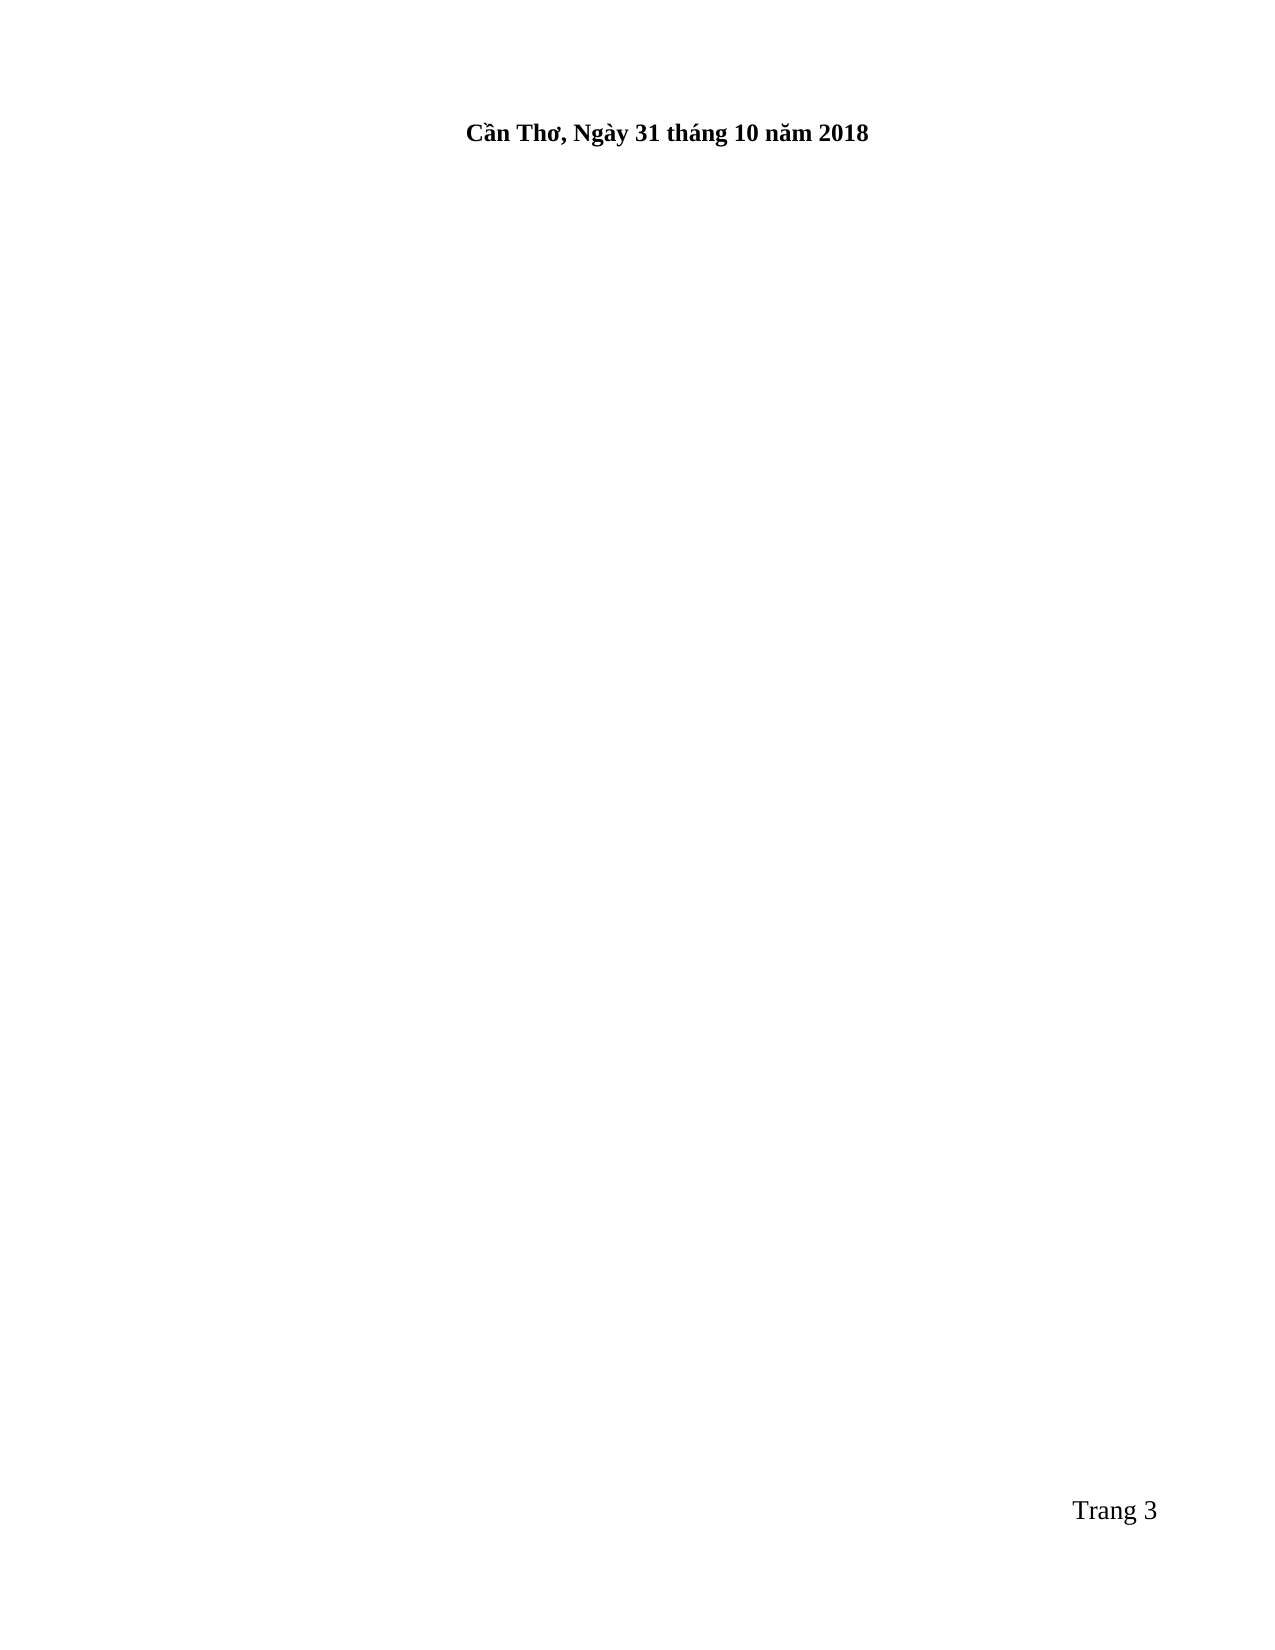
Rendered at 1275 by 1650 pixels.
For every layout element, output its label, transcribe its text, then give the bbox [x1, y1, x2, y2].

text Cần Thơ, Ngày 31 tháng 10 năm 2018 [177, 118, 1157, 147]
